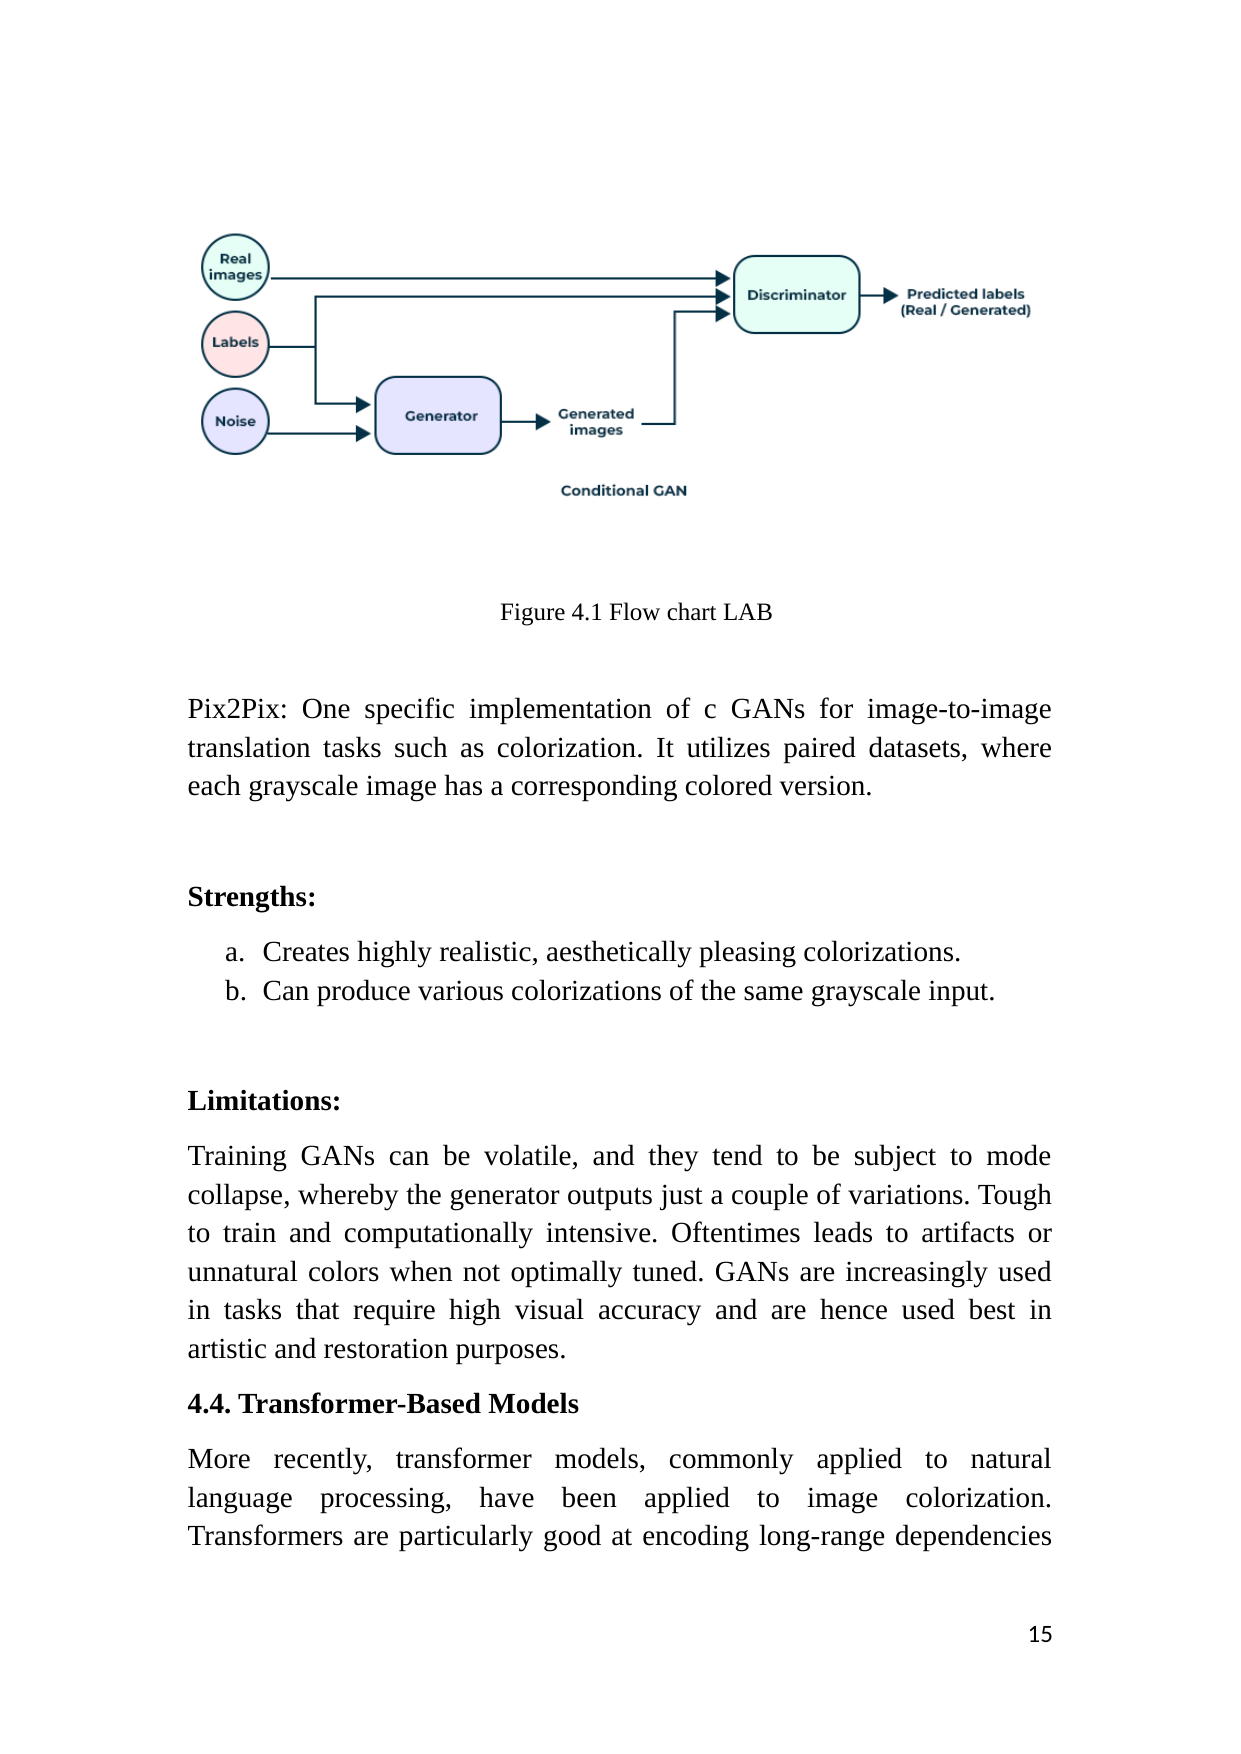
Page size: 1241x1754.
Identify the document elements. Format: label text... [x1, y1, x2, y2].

text Strengths: [187, 879, 1053, 912]
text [187, 1441, 1053, 1552]
text Figure 4.1 Flow chart LAB [187, 597, 1053, 626]
list Can produce various colorizations of the same grayscale input. [225, 973, 1053, 1006]
text Limitations: [187, 1083, 1053, 1117]
text Pix2Pix: One specific implementation of c GANs for image-to-image translation tasks such as colorization. It utilizes paired datasets, where each grayscale image has a corresponding colored version. [187, 691, 1053, 802]
list Creates highly realistic, aesthetically pleasing colorizations. [225, 934, 1053, 968]
picture [187, 150, 1059, 577]
text Training GANs can be volatile, and they tend to be subject to mode collapse, whereby the generator outputs just a couple of variations. Tough to train and computationally intensive. Oftentimes leads to artifacts or unnatural colors when not optimally tuned. GANs are increasingly used in tasks that require high visual accuracy and are hence used best in artistic and restoration purposes. [187, 1138, 1053, 1364]
text 4.4. Transformer-Based Models [187, 1386, 1053, 1420]
